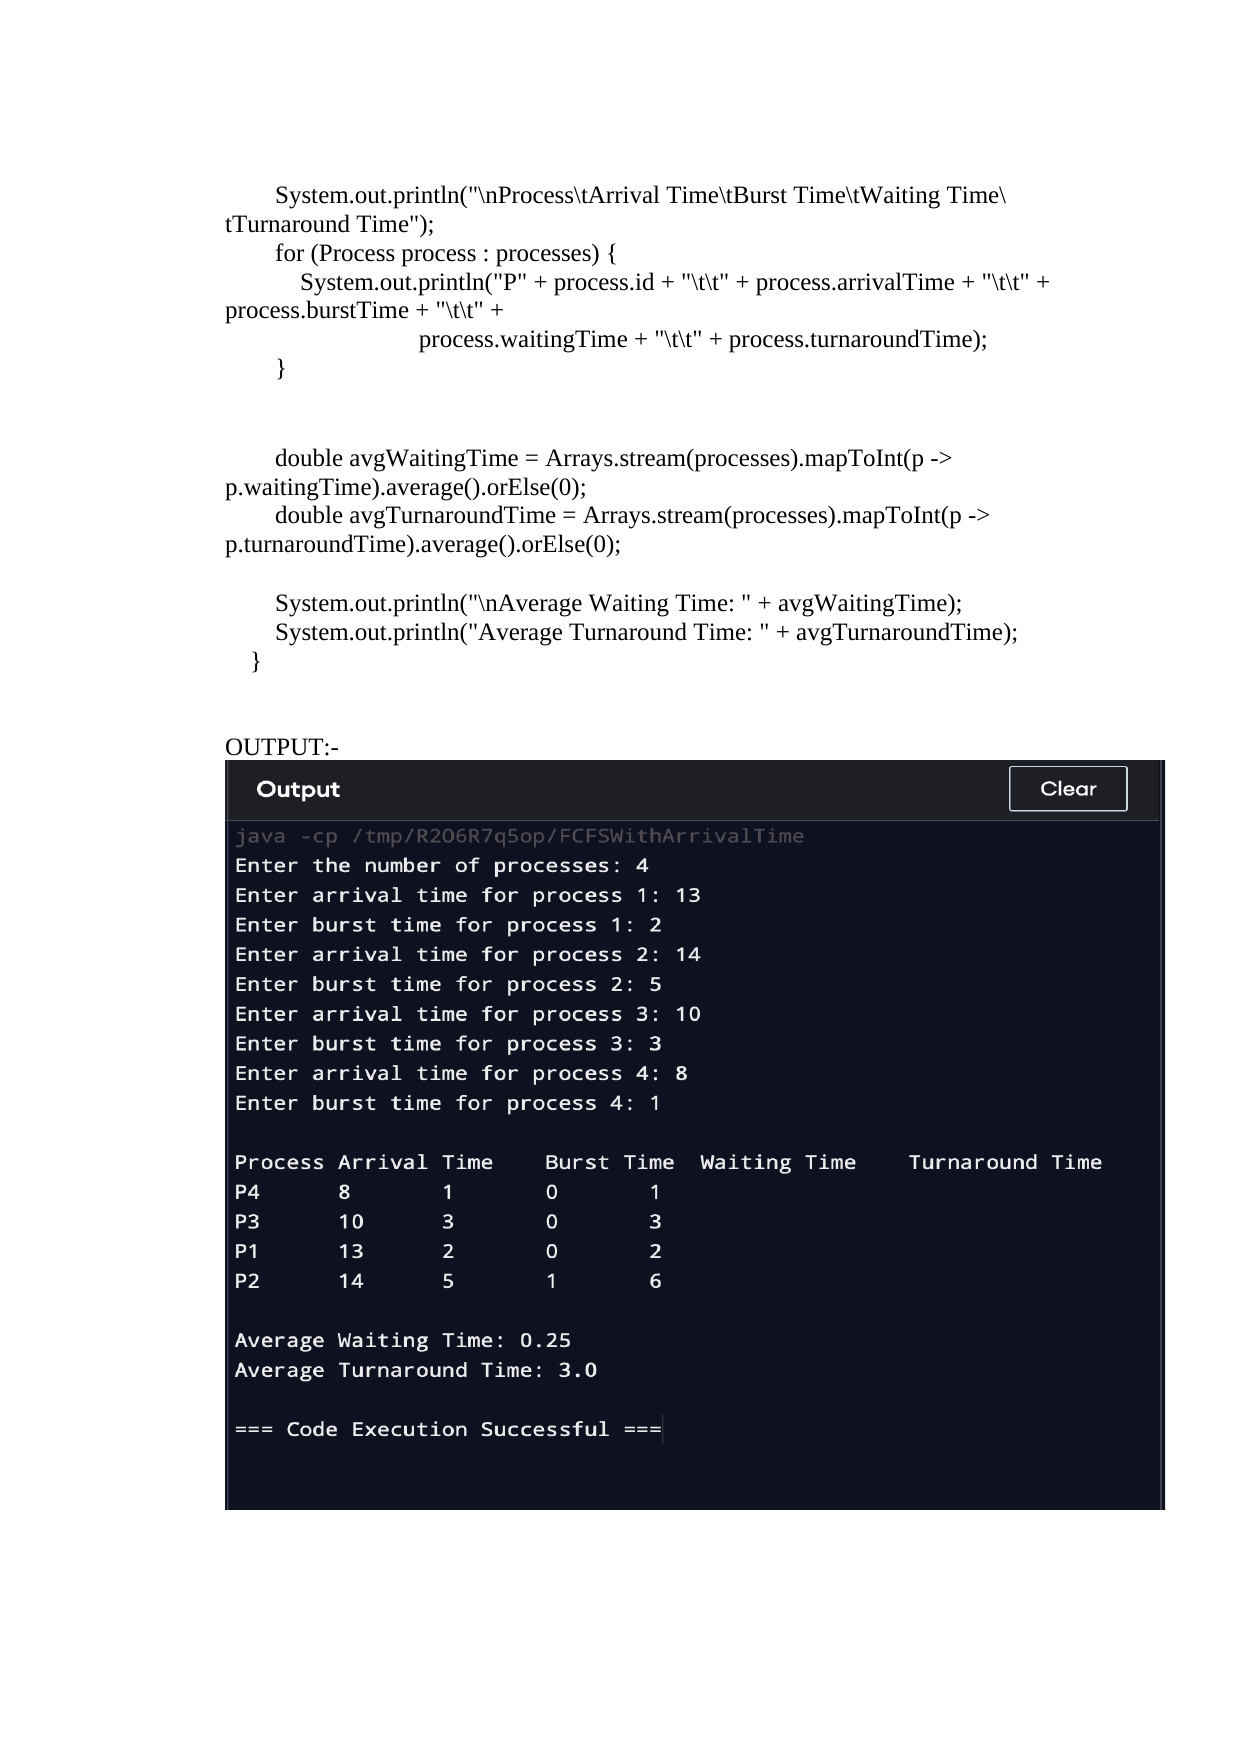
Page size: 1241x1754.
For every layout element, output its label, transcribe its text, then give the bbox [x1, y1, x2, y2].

text OUTPUT:- [225, 732, 1090, 760]
text } [225, 353, 1090, 382]
text double avgWaitingTime = Arrays.stream(processes).mapToInt(p -> p.waitingTime).average().orElse(0); [225, 443, 1090, 500]
text process.waitingTime + "\t\t" + process.turnaroundTime); [225, 324, 1090, 353]
text System.out.println("\nProcess\tArrival Time\tBurst Time\tWaiting Time\tTurnaround Time"); [225, 181, 1090, 238]
text System.out.println("Average Turnaround Time: " + avgTurnaroundTime); [225, 617, 1090, 646]
text double avgTurnaroundTime = Arrays.stream(processes).mapToInt(p -> p.turnaroundTime).average().orElse(0); [225, 500, 1090, 558]
text } [225, 646, 1090, 674]
picture [225, 760, 1166, 1510]
text System.out.println("\nAverage Waiting Time: " + avgWaitingTime); [225, 588, 1090, 617]
text System.out.println("P" + process.id + "\t\t" + process.arrivalTime + "\t\t" + process.burstTime + "\t\t" + [225, 267, 1090, 324]
text for (Process process : processes) { [225, 238, 1090, 267]
